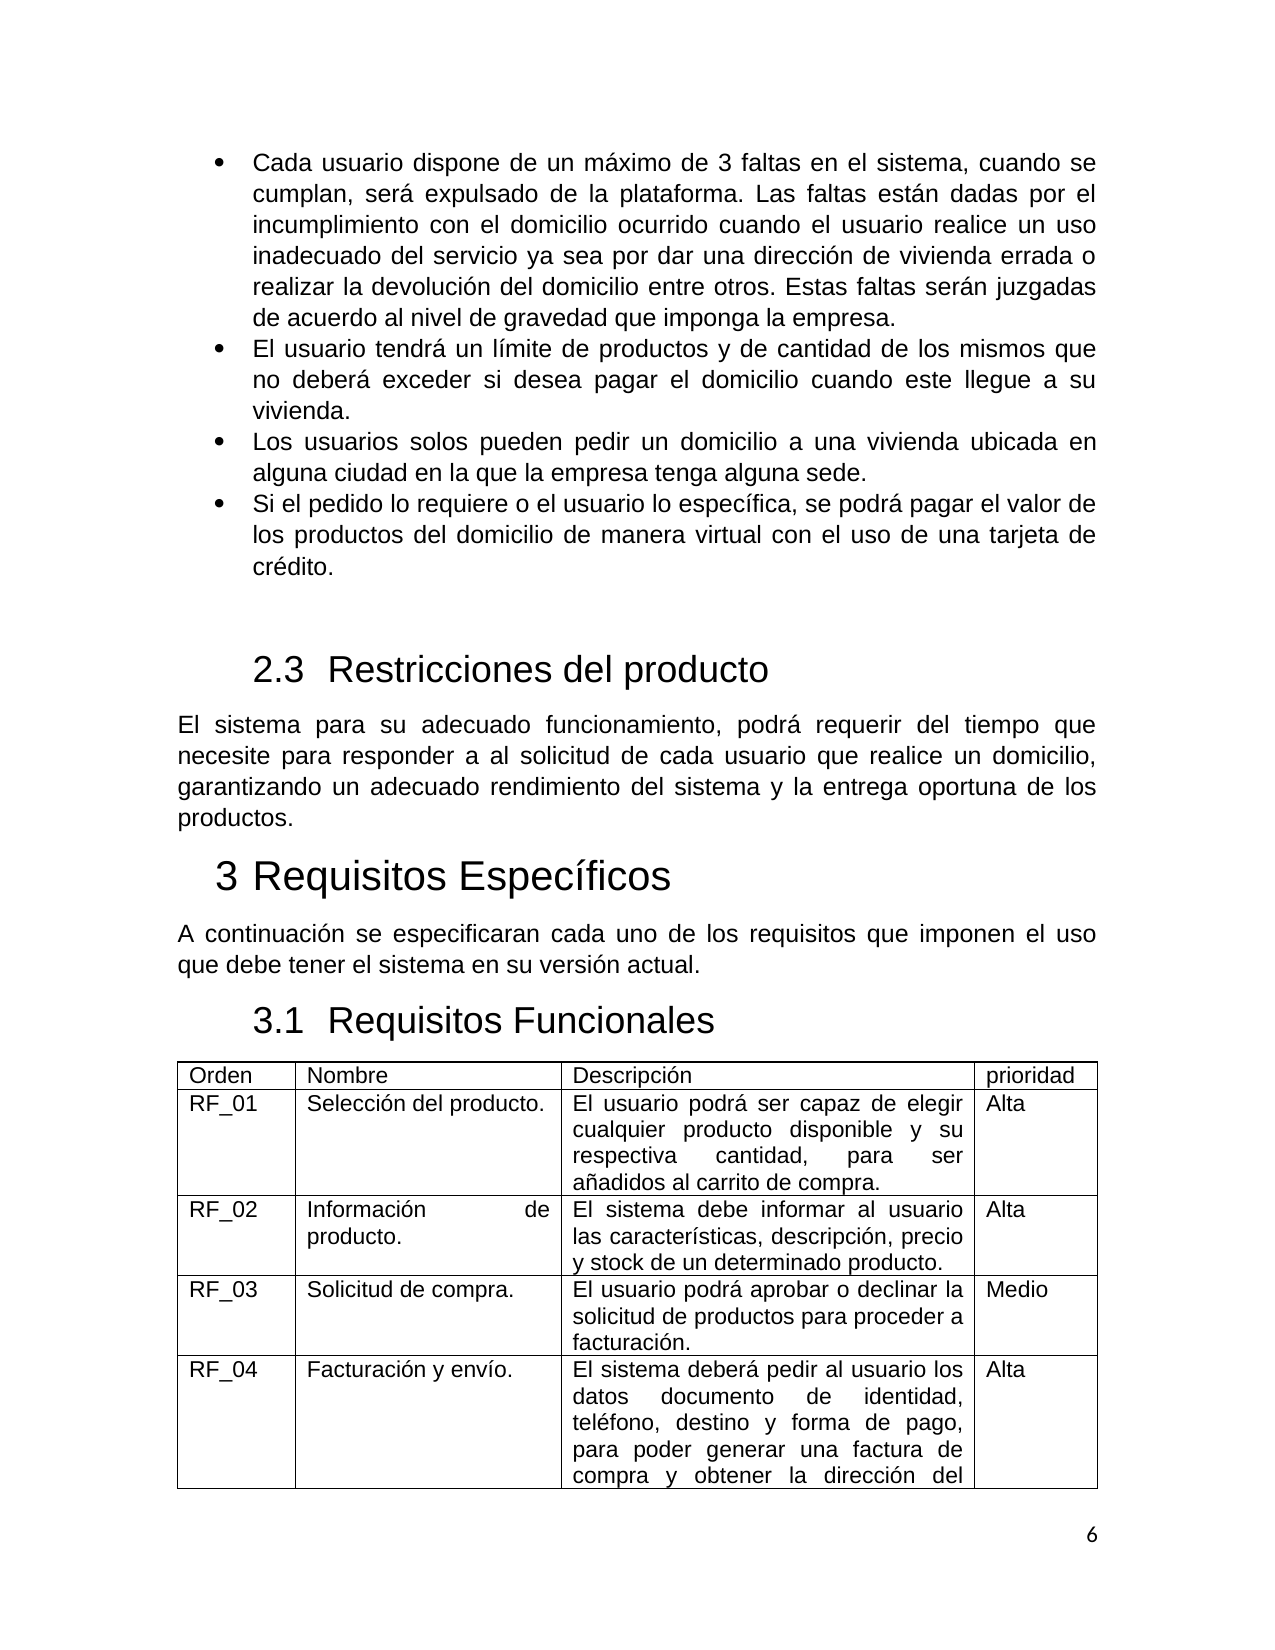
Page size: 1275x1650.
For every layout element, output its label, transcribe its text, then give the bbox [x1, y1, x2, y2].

table_cell El usuario podrá aprobar o declinar la solicitud de productos para proceder a facturación. [562, 1276, 974, 1355]
table_header prioridad [975, 1063, 1097, 1089]
table_cell Medio [975, 1276, 1097, 1355]
table_cell RF_01 [178, 1090, 295, 1195]
table_cell Información de producto. [296, 1196, 561, 1275]
list Los usuarios solos pueden pedir un domicilio a una vivienda ubicada en alguna ciudad en la que la empresa tenga alguna sede. [215, 427, 1098, 487]
table_cell RF_02 [178, 1196, 295, 1275]
table_cell Selección del producto. [296, 1090, 561, 1195]
text El sistema para su adecuado funcionamiento, podrá requerir del tiempo que necesite para responder a al solicitud de cada usuario que realice un domicilio, garantizando un adecuado rendimiento del sistema y la entrega oportuna de los productos. [177, 710, 1098, 832]
table_header Nombre [296, 1063, 561, 1089]
list Si el pedido lo requiere o el usuario lo específica, se podrá pagar el valor de los productos del domicilio de manera virtual con el uso de una tarjeta de crédito. [215, 489, 1098, 580]
text A continuación se especificaran cada uno de los requisitos que imponen el uso que debe tener el sistema en su versión actual. [177, 919, 1098, 979]
table_cell Alta [975, 1090, 1097, 1195]
table_header Descripción [562, 1063, 974, 1089]
table_cell El sistema debe informar al usuario las características, descripción, precio y stock de un determinado producto. [562, 1196, 974, 1275]
list Requisitos Específicos [215, 851, 1098, 899]
table_cell RF_03 [178, 1276, 295, 1355]
table_cell El usuario podrá ser capaz de elegir cualquier producto disponible y su respectiva cantidad, para ser añadidos al carrito de compra. [562, 1090, 974, 1195]
table_cell RF_04 [178, 1356, 295, 1488]
table_cell Alta [975, 1196, 1097, 1275]
list Requisitos Funcionales [252, 998, 1098, 1041]
table_cell Alta [975, 1356, 1097, 1488]
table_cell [296, 1356, 561, 1488]
list El usuario tendrá un límite de productos y de cantidad de los mismos que no deberá exceder si desea pagar el domicilio cuando este llegue a su vivienda. [215, 334, 1098, 425]
list Restricciones del producto [252, 647, 1098, 690]
table_cell Solicitud de compra. [296, 1276, 561, 1355]
list Cada usuario dispone de un máximo de 3 faltas en el sistema, cuando se cumplan, será expulsado de la plataforma. Las faltas están dadas por el incumplimiento con el domicilio ocurrido cuando el usuario realice un uso inadecuado del servicio ya sea por dar una dirección de vivienda errada o realizar la devolución del domicilio entre otros. Estas faltas serán juzgadas de acuerdo al nivel de gravedad que imponga la empresa. [215, 148, 1098, 332]
table_header Orden [178, 1063, 295, 1089]
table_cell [562, 1356, 974, 1488]
